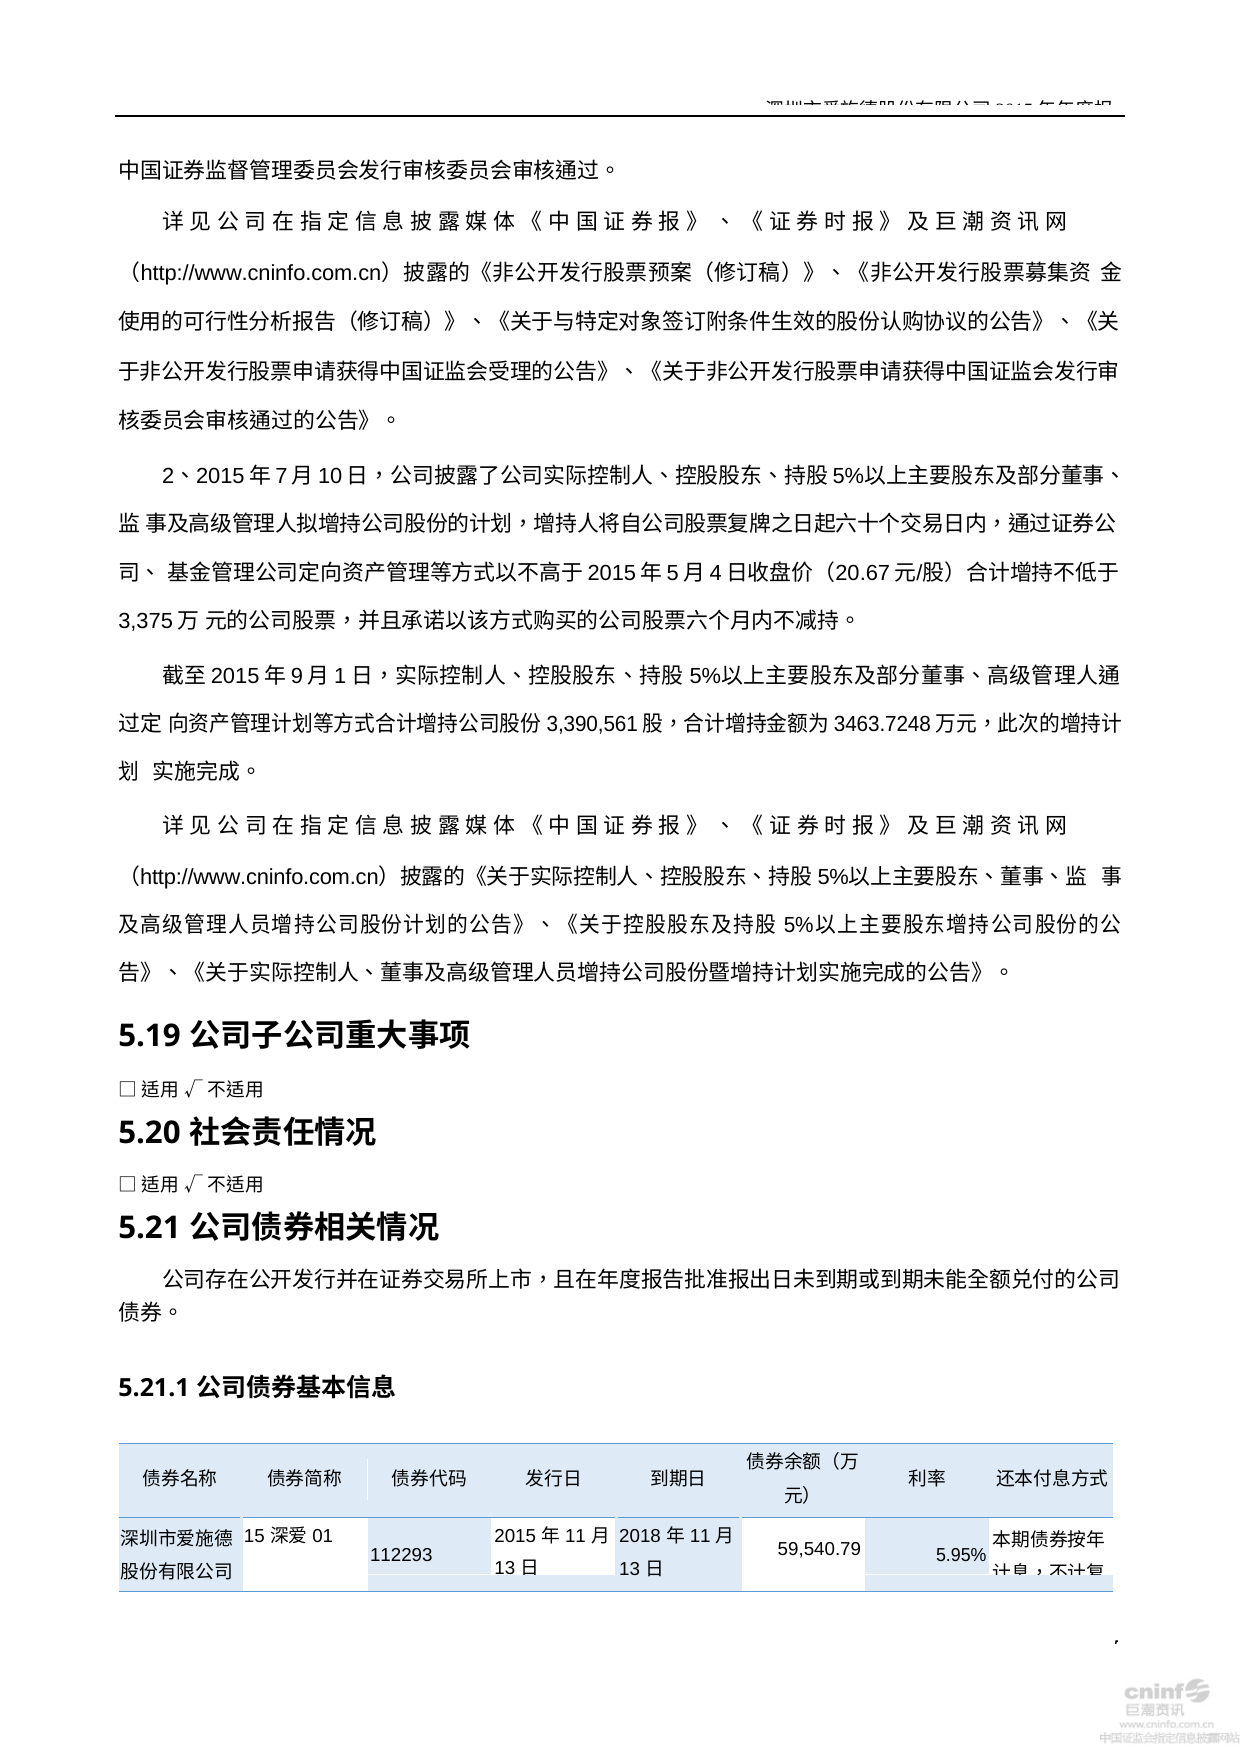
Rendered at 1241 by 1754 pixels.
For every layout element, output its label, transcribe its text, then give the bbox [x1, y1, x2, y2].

subtitle 5.19 公司子公司重大事项 [118, 1005, 1240, 1057]
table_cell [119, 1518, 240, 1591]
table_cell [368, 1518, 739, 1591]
subtitle 5.21.1 公司债券基本信息 [118, 1370, 1240, 1404]
text □ 适用 √ 不适用 [118, 1076, 1240, 1102]
text 详 见 公 司 在 指 定 信 息 披 露 媒 体 《 中 国 证 券 报 》 、 《 证 券 时 报 》 及 巨 潮 资 讯 网 [162, 810, 1240, 840]
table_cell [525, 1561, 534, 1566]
text 详 见 公 司 在 指 定 信 息 披 露 媒 体 《 中 国 证 券 报 》 、 《 证 券 时 报 》 及 巨 潮 资 讯 网 [162, 206, 1240, 236]
text （http://www.cninfo.com.cn）披露的《非公开发行股票预案（修订稿）》、《非公开发行股票募集资 金使用的可行性分析报告（修订稿）》、《关于与特定对象签订附条件生效的股份认购协议的公告》、《关 于非公开发行股票申请获得中国证监会受理的公告》、《关于非公开发行股票申请获得中国证监会发行审 核委员会审核通过的公告》。 [118, 257, 1122, 435]
picture [1099, 1673, 1241, 1754]
text □ 适用 √ 不适用 [118, 1171, 1240, 1197]
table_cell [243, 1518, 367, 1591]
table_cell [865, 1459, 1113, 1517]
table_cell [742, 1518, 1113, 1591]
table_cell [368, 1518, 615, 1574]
text （http://www.cninfo.com.cn）披露的《关于实际控制人、控股股东、持股5%以上主要股东、董事、监 事及高级管理人员增持公司股份计划的公告》、《关于控股股东及持股5%以上主要股东增持公司股份的公 告》、《关于实际控制人、董事及高级管理人员增持公司股份暨增持计划实施完成的公告》。 [118, 861, 1122, 987]
text 2、2015年7月10日，公司披露了公司实际控制人、控股股东、持股5%以上主要股东及部分董事、监 事及高级管理人拟增持公司股份的计划，增持人将自公司股票复牌之日起六十个交易日内，通过证券公司、 基金管理公司定向资产管理等方式以不高于2015年5月4日收盘价（20.67元/股）合计增持不低于3,375万 元的公司股票，并且承诺以该方式购买的公司股票六个月内不减持。 [118, 460, 1133, 635]
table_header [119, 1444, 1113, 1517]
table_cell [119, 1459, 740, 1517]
subtitle 5.20 社会责任情况 [118, 1109, 1240, 1152]
text 中国证券监督管理委员会发行审核委员会审核通过。 [118, 156, 1240, 185]
text 公司存在公开发行并在证券交易所上市，且在年度报告批准报出日未到期或到期未能全额兑付的公司 债券。 [118, 1263, 1123, 1327]
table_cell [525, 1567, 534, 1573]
text 截至2015年9月1日，实际控制人、控股股东、持股5%以上主要股东及部分董事、高级管理人通过定 向资产管理计划等方式合计增持公司股份3,390,561股，合计增持金额为3463.7248万元，此次的增持计划 实施完成。 [118, 660, 1122, 786]
subtitle 5.21 公司债券相关情况 [118, 1204, 1240, 1247]
